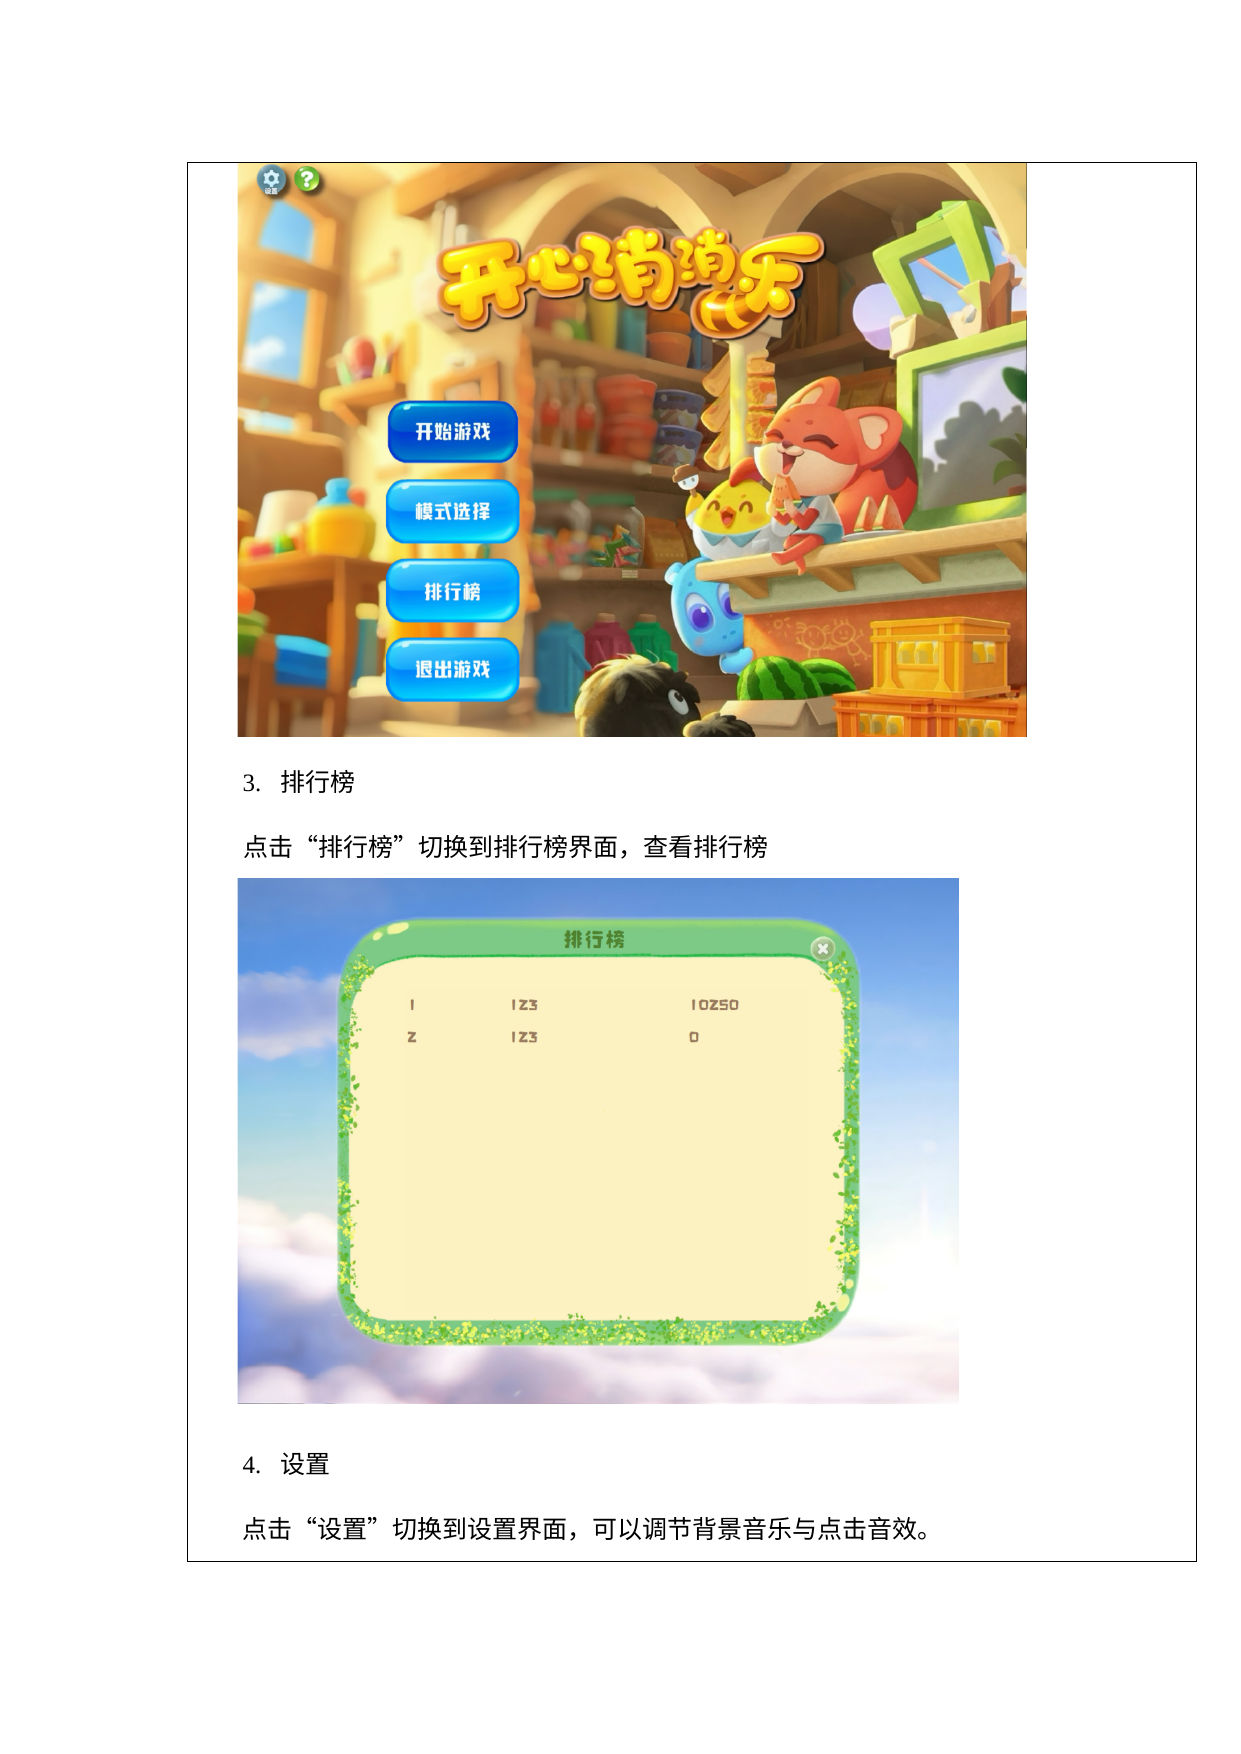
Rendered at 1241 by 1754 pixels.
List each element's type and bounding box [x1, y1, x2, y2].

picture [237, 878, 959, 1404]
picture [237, 163, 1027, 737]
table_cell [188, 163, 1196, 1561]
